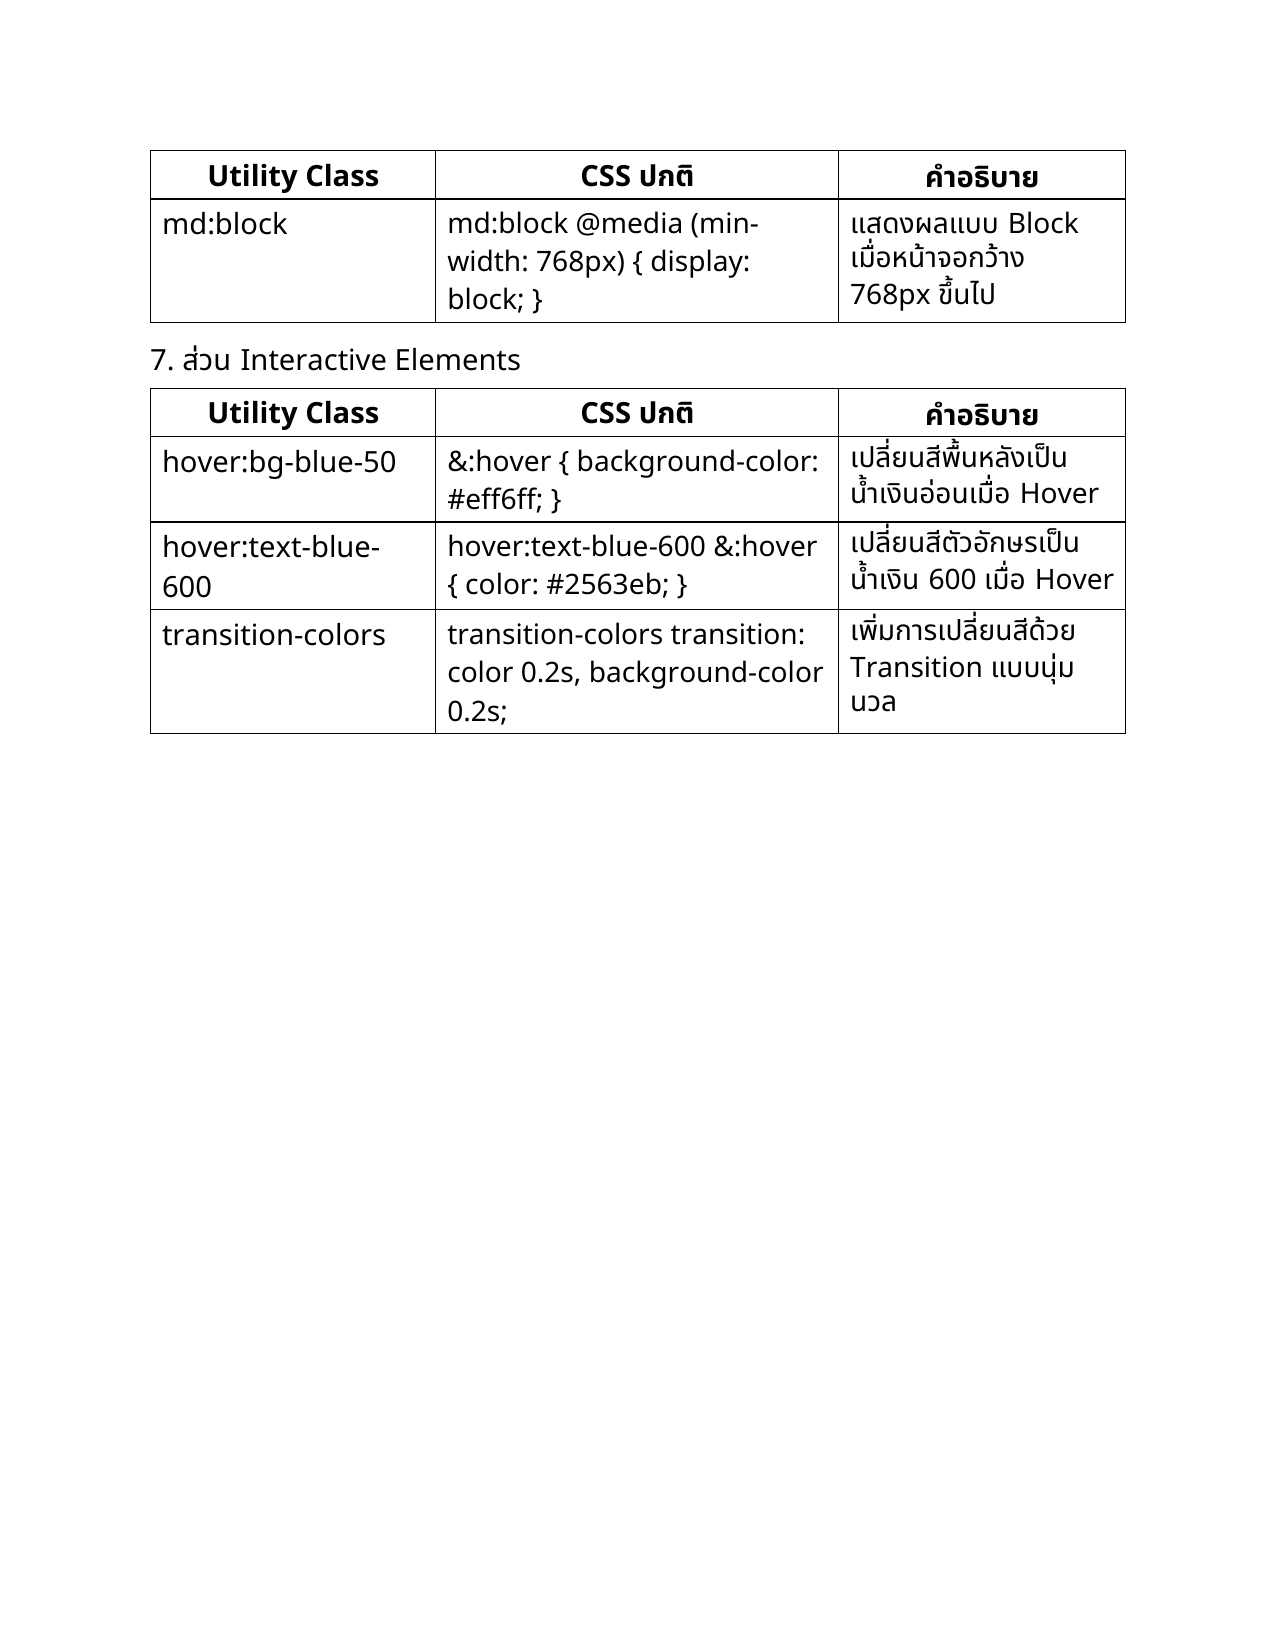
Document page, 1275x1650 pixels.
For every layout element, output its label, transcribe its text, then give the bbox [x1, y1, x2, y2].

table_header CSS ปกติ [436, 151, 838, 198]
table_cell เพิ่มการเปลี่ยนสีด้วย Transition แบบนุ่มนวล [839, 610, 1125, 733]
table_header Utility Class [151, 151, 435, 198]
table_cell transition-colors transition: color 0.2s, background-color 0.2s; [436, 610, 838, 733]
table_header คำอธิบาย [839, 389, 1125, 436]
table_header คำอธิบาย [839, 151, 1125, 198]
table_cell &:hover { background-color: #eff6ff; } [436, 437, 838, 521]
table_cell hover:bg-blue-50 [151, 437, 435, 521]
table_cell แสดงผลแบบ Block เมื่อหน้าจอกว้าง 768px ขึ้นไป [839, 200, 1125, 322]
table_cell transition-colors [151, 610, 435, 733]
table_cell hover:text-blue-600 &:hover { color: #2563eb; } [436, 523, 838, 609]
table_cell เปลี่ยนสีพื้นหลังเป็นน้ำเงินอ่อนเมื่อ Hover [839, 437, 1125, 521]
table_cell hover:text-blue-600 [151, 523, 435, 609]
table_cell เปลี่ยนสีตัวอักษรเป็นน้ำเงิน 600 เมื่อ Hover [839, 523, 1125, 609]
subtitle 7. ส่วน Interactive Elements [150, 339, 1125, 379]
table_cell md:block [151, 200, 435, 322]
table_cell md:block @media (min-width: 768px) { display: block; } [436, 200, 838, 322]
table_header CSS ปกติ [436, 389, 838, 436]
table_header Utility Class [151, 389, 435, 436]
